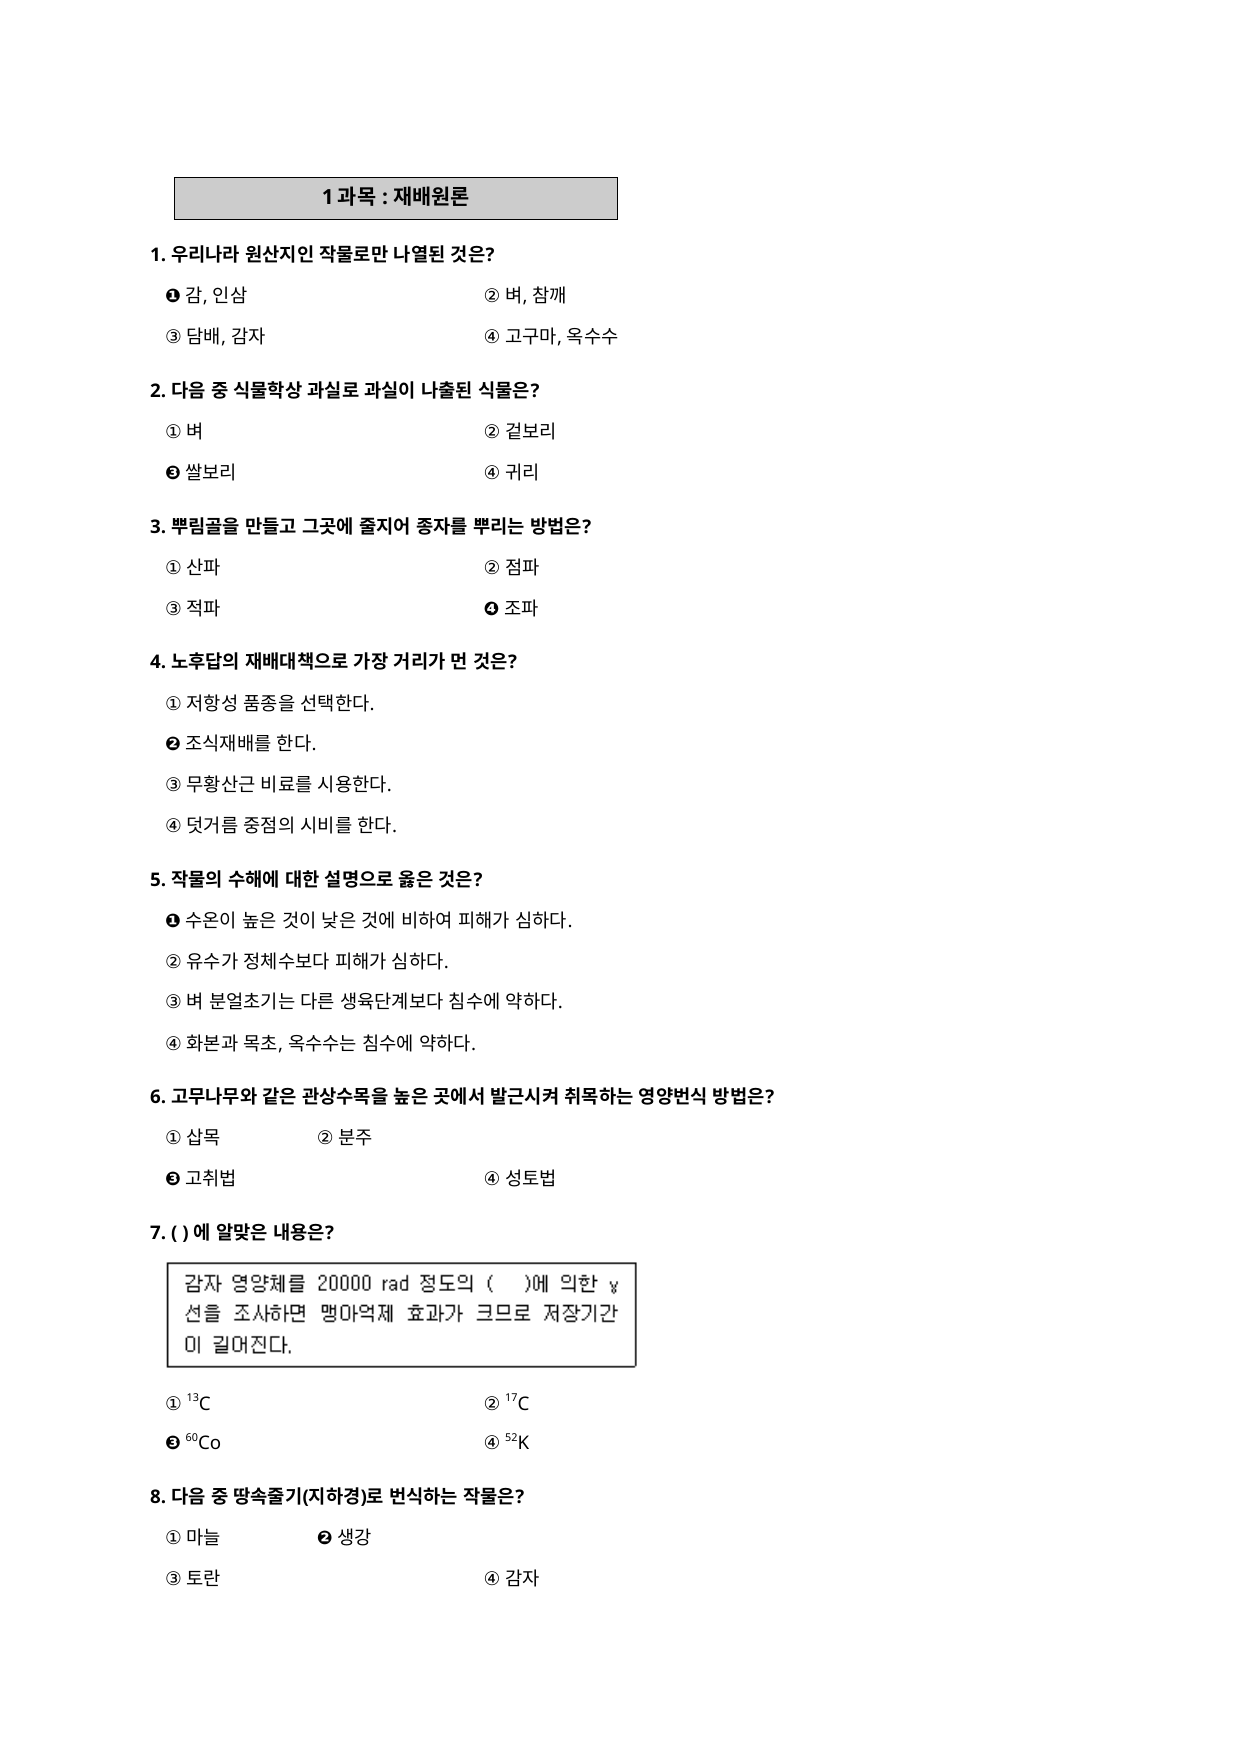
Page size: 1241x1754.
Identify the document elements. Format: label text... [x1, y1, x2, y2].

text ① 저항성 품종을 선택한다. [150, 688, 1090, 715]
text 6. 고무나무와 같은 관상수목을 높은 곳에서 발근시켜 취목하는 영양번식 방법은? [150, 1082, 1090, 1109]
text 1. 우리나라 원산지인 작물로만 나열된 것은? [150, 240, 1090, 267]
text ④ 화본과 목초, 옥수수는 침수에 약하다. [150, 1028, 1090, 1055]
text ③ 적파 ❹ 조파 [150, 593, 1090, 621]
text ❸ 고취법 ④ 성토법 [150, 1164, 1090, 1191]
text ❶ 수온이 높은 것이 낮은 것에 비하여 피해가 심하다. [150, 905, 1090, 932]
text ① 산파 ② 점파 [150, 552, 1090, 579]
text ③ 벼 분얼초기는 다른 생육단계보다 침수에 약하다. [150, 987, 1090, 1014]
text 4. 노후답의 재배대책으로 가장 거리가 먼 것은? [150, 647, 1090, 674]
text ❸ 쌀보리 ④ 귀리 [150, 458, 1090, 485]
text ① 13C ② 17C [150, 1390, 1090, 1416]
table_header 1과목 : 재배원론 [175, 178, 617, 219]
text 8. 다음 중 땅속줄기(지하경)로 번식하는 작물은? [150, 1482, 1090, 1509]
text ② 유수가 정체수보다 피해가 심하다. [150, 946, 1090, 973]
text ❶ 감, 인삼 ② 벼, 참깨 [150, 281, 1090, 308]
text ① 마늘 ❷ 생강 [150, 1522, 1090, 1550]
text ① 벼 ② 겉보리 [150, 417, 1090, 444]
text ③ 무황산근 비료를 시용한다. [150, 770, 1090, 797]
text ① 삽목 ② 분주 [150, 1122, 1090, 1150]
picture [164, 1258, 640, 1371]
text ❸ 60Co ④ 52K [150, 1429, 1090, 1455]
text ❷ 조식재배를 한다. [150, 729, 1090, 756]
text 7. ( ) 에 알맞은 내용은? [150, 1217, 1090, 1244]
text ④ 덧거름 중점의 시비를 한다. [150, 811, 1090, 838]
text ③ 담배, 감자 ④ 고구마, 옥수수 [150, 322, 1090, 349]
text 5. 작물의 수해에 대한 설명으로 옳은 것은? [150, 864, 1090, 892]
text ③ 토란 ④ 감자 [150, 1564, 1090, 1591]
text 2. 다음 중 식물학상 과실로 과실이 나출된 식물은? [150, 376, 1090, 403]
text 3. 뿌림골을 만들고 그곳에 줄지어 종자를 뿌리는 방법은? [150, 511, 1090, 539]
